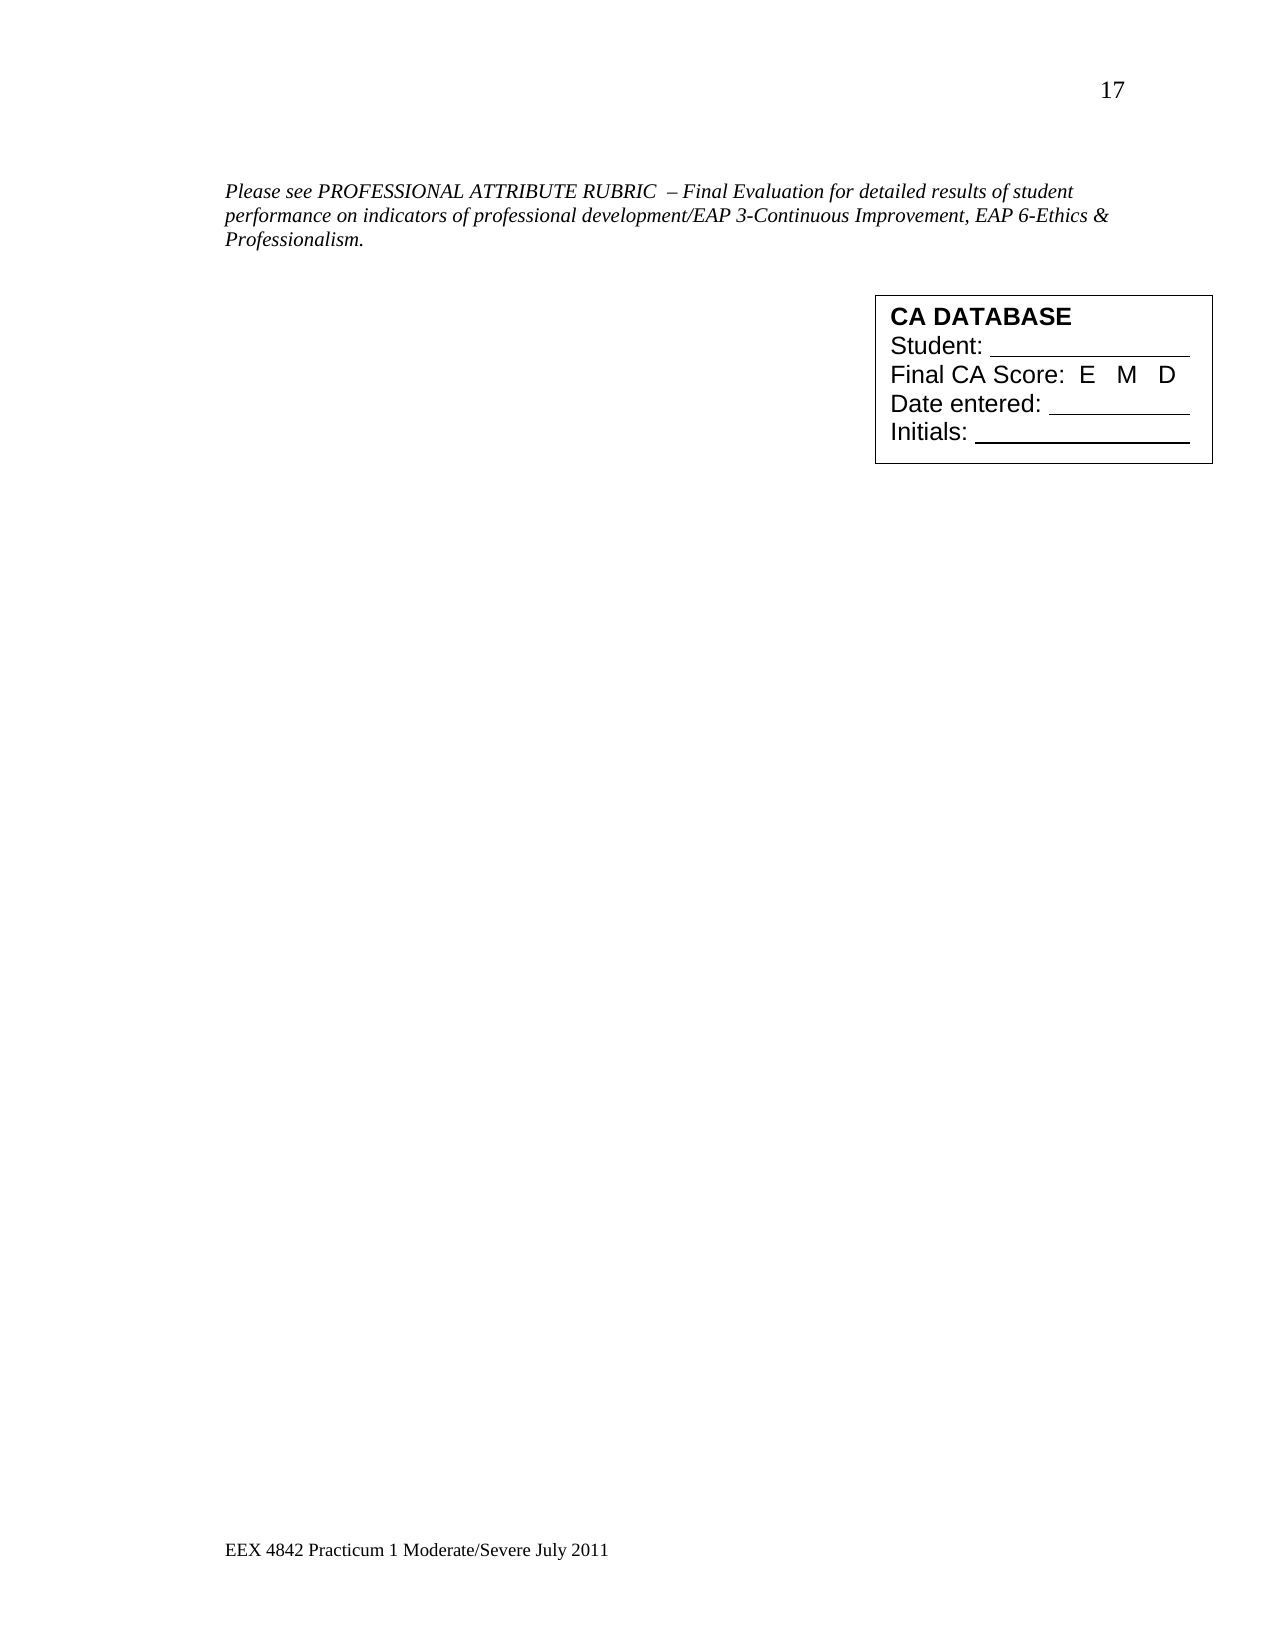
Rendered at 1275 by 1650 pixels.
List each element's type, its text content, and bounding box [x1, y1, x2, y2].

text Please see PROFESSIONAL ATTRIBUTE RUBRIC – Final Evaluation for detailed results of student performance on indicators of professional development/EAP 3-Continuous Improvement, EAP 6-Ethics & Professionalism. [225, 179, 1125, 251]
